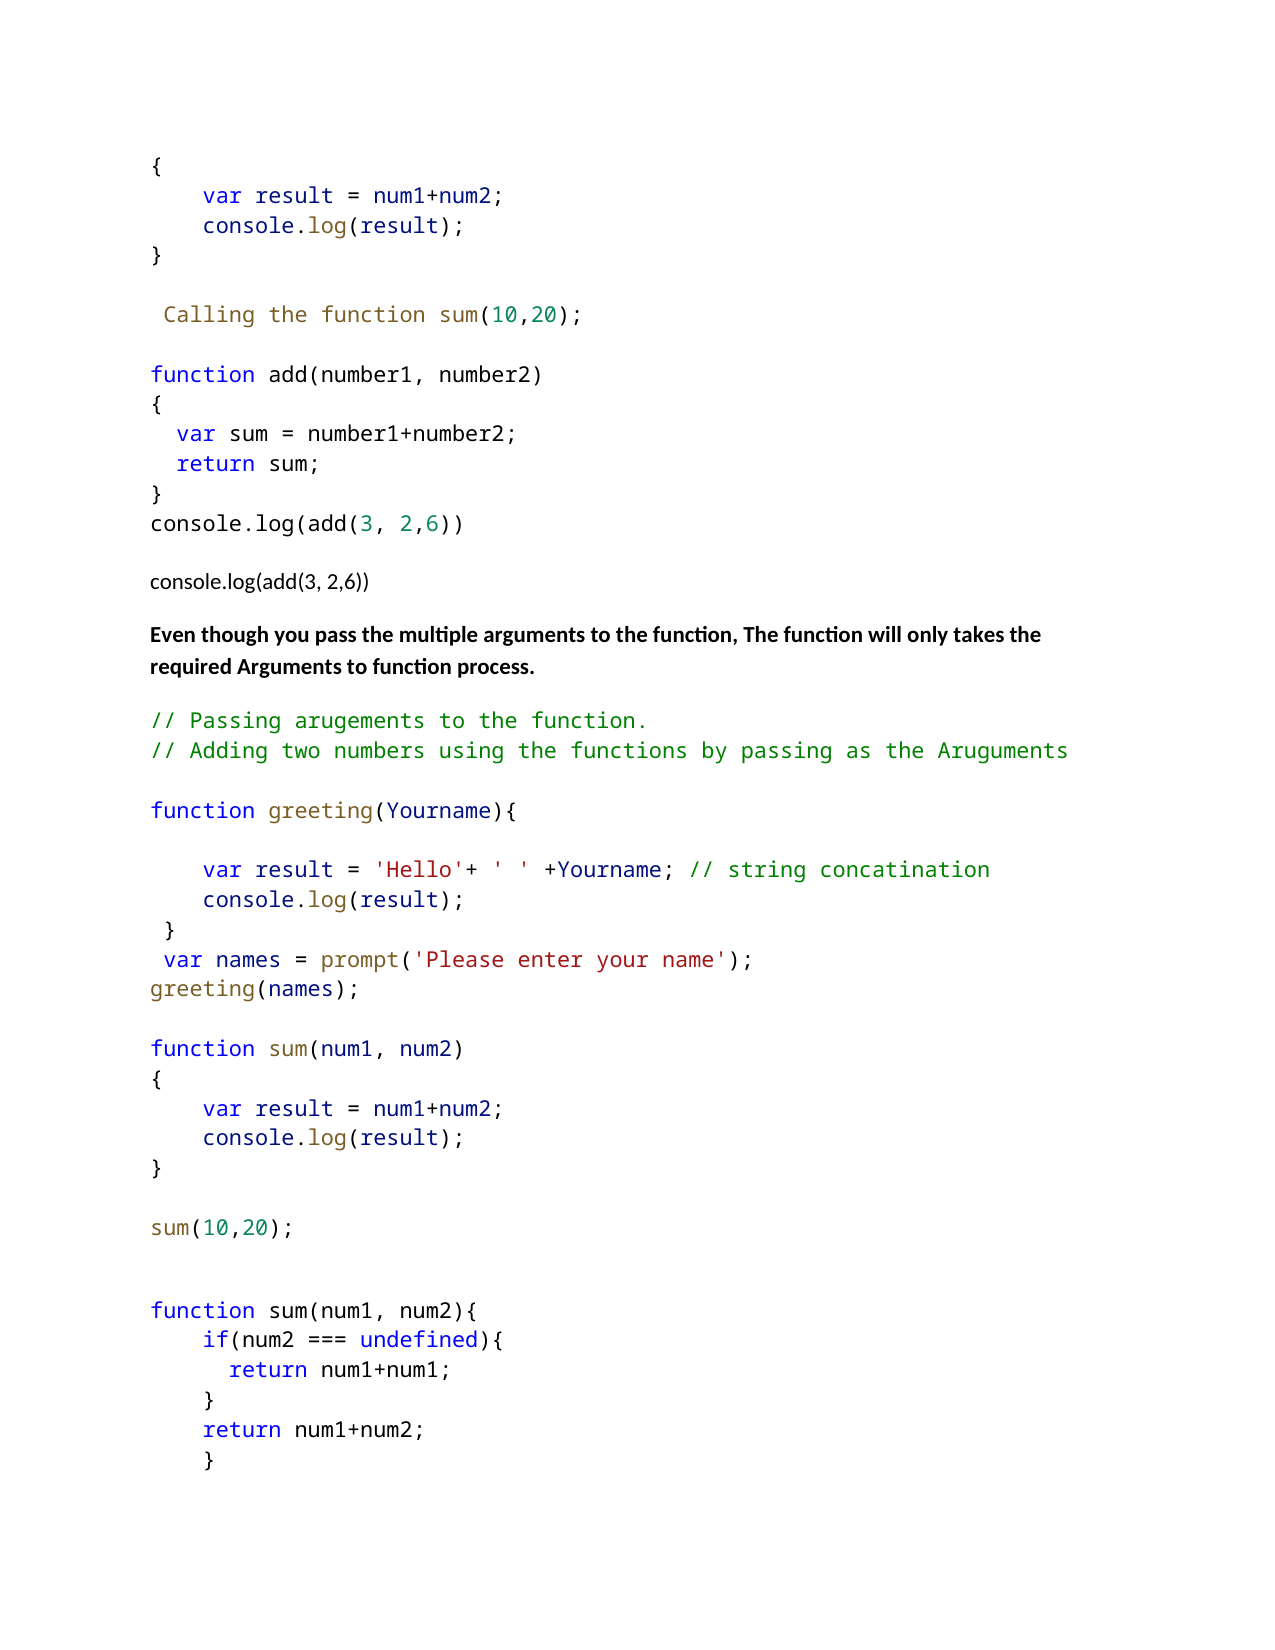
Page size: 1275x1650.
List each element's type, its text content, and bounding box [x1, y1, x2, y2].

text console.log(add(3, 2,6)) [150, 507, 1125, 537]
text function sum(num1, num2) [150, 1033, 1125, 1063]
text } [150, 478, 1125, 507]
text var result = 'Hello'+ ' ' +Yourname; // string concatination [150, 854, 1125, 884]
text { [150, 150, 1125, 180]
text { [150, 1063, 1125, 1093]
text var sum = number1+number2; [150, 418, 1125, 448]
text var result = num1+num2; [150, 180, 1125, 209]
text return num1+num1; [150, 1354, 1125, 1384]
text Even though you pass the multiple arguments to the function, The function will only takes the required Arguments to function process. [150, 620, 1125, 680]
text console.log(result); [150, 884, 1125, 914]
text { [150, 388, 1125, 418]
text sum(10,20); [150, 1212, 1125, 1242]
text // Adding two numbers using the functions by passing as the Aruguments [150, 735, 1125, 765]
text } [150, 1152, 1125, 1182]
text return num1+num2; [150, 1414, 1125, 1443]
text } [150, 239, 1125, 269]
text var names = prompt('Please enter your name'); [150, 944, 1125, 973]
text return sum; [150, 448, 1125, 478]
text function greeting(Yourname){ [150, 795, 1125, 824]
text Calling the function sum(10,20); [150, 299, 1125, 329]
text if(num2 === undefined){ [150, 1324, 1125, 1354]
text console.log(add(3, 2,6)) [150, 567, 1125, 595]
text console.log(result); [150, 1122, 1125, 1152]
text var result = num1+num2; [150, 1093, 1125, 1122]
text function add(number1, number2) [150, 358, 1125, 388]
text // Passing arugements to the function. [150, 705, 1125, 735]
text console.log(result); [150, 209, 1125, 239]
text greeting(names); [150, 973, 1125, 1003]
text } [150, 914, 1125, 944]
text } [150, 1384, 1125, 1414]
text function sum(num1, num2){ [150, 1294, 1125, 1324]
text } [150, 1443, 1125, 1473]
